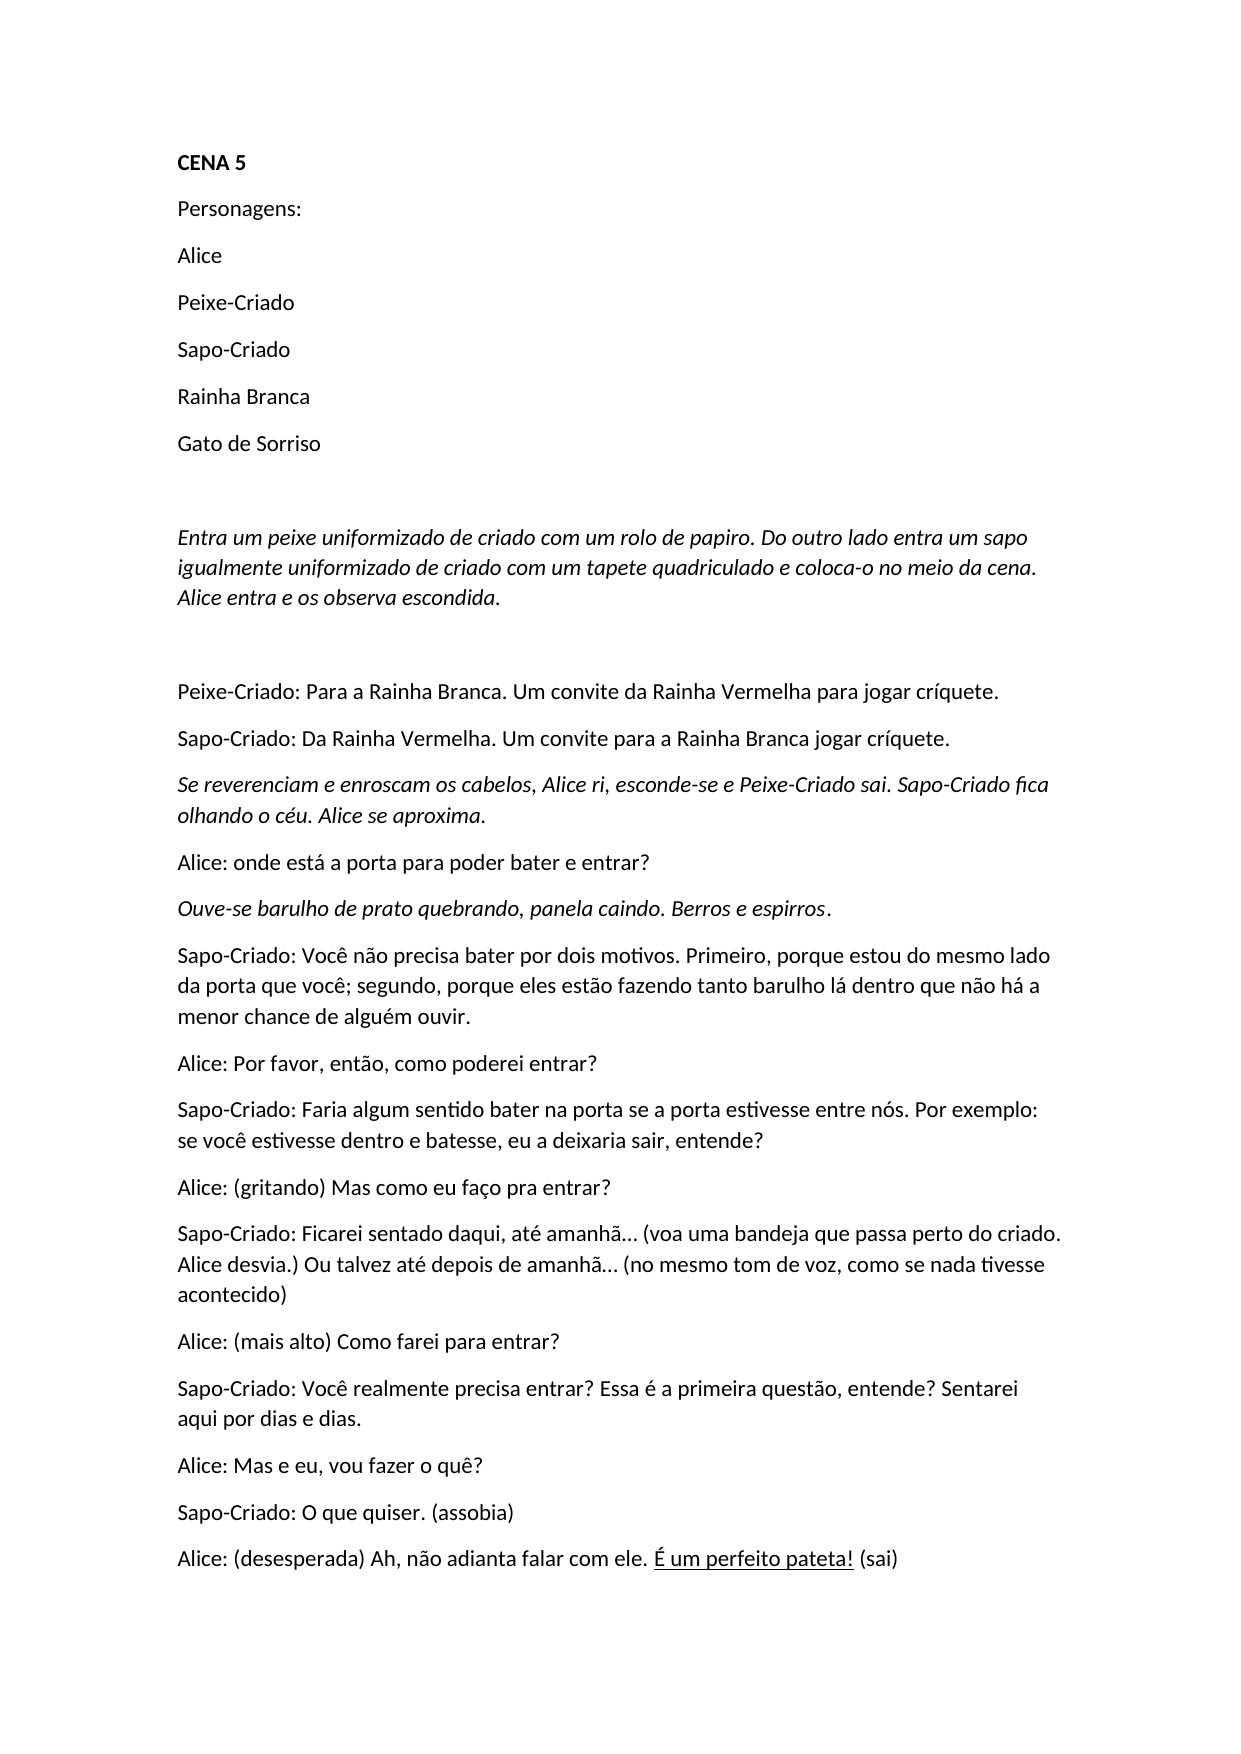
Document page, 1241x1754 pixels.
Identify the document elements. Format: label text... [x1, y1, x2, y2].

text Sapo-Criado: Você não precisa bater por dois motivos. Primeiro, porque estou do mesmo lado da porta que você; segundo, porque eles estão fazendo tanto barulho lá dentro que não há a menor chance de alguém ouvir. [177, 941, 1063, 1030]
text Gato de Sorriso [177, 429, 1063, 457]
text Ouve-se barulho de prato quebrando, panela caindo. Berros e espirros. [177, 894, 1063, 922]
text Rainha Branca [177, 382, 1063, 410]
text Personagens: [177, 194, 1063, 222]
text CENA 5 [177, 148, 1063, 176]
text Sapo-Criado: Da Rainha Vermelha. Um convite para a Rainha Branca jogar críquete. [177, 724, 1063, 752]
text Sapo-Criado: Faria algum sentido bater na porta se a porta estivesse entre nós. Por exemplo: se você estivesse dentro e batesse, eu a deixaria sair, entende? [177, 1096, 1063, 1154]
text Alice: Por favor, então, como poderei entrar? [177, 1049, 1063, 1077]
text Sapo-Criado: Ficarei sentado daqui, até amanhã… (voa uma bandeja que passa perto do criado. Alice desvia.) Ou talvez até depois de amanhã… (no mesmo tom de voz, como se nada tivesse acontecido) [177, 1219, 1063, 1308]
text Sapo-Criado [177, 335, 1063, 363]
text Sapo-Criado: O que quiser. (assobia) [177, 1498, 1063, 1526]
text Alice: (gritando) Mas como eu faço pra entrar? [177, 1173, 1063, 1201]
text Alice [177, 241, 1063, 269]
text Peixe-Criado: Para a Rainha Branca. Um convite da Rainha Vermelha para jogar críquete. [177, 677, 1063, 705]
text Alice: (mais alto) Como farei para entrar? [177, 1327, 1063, 1355]
text Se reverenciam e enroscam os cabelos, Alice ri, esconde-se e Peixe-Criado sai. Sapo-Criado fica olhando o céu. Alice se aproxima. [177, 771, 1063, 829]
text Peixe-Criado [177, 288, 1063, 316]
text Alice: onde está a porta para poder bater e entrar? [177, 848, 1063, 876]
text Sapo-Criado: Você realmente precisa entrar? Essa é a primeira questão, entende? Sentarei aqui por dias e dias. [177, 1374, 1063, 1432]
text Alice: (desesperada) Ah, não adianta falar com ele. É um perfeito pateta! (sai) [177, 1544, 1063, 1572]
text Alice: Mas e eu, vou fazer o quê? [177, 1451, 1063, 1479]
text Entra um peixe uniformizado de criado com um rolo de papiro. Do outro lado entra um sapo igualmente uniformizado de criado com um tapete quadriculado e coloca-o no meio da cena. Alice entra e os observa escondida. [177, 523, 1063, 611]
